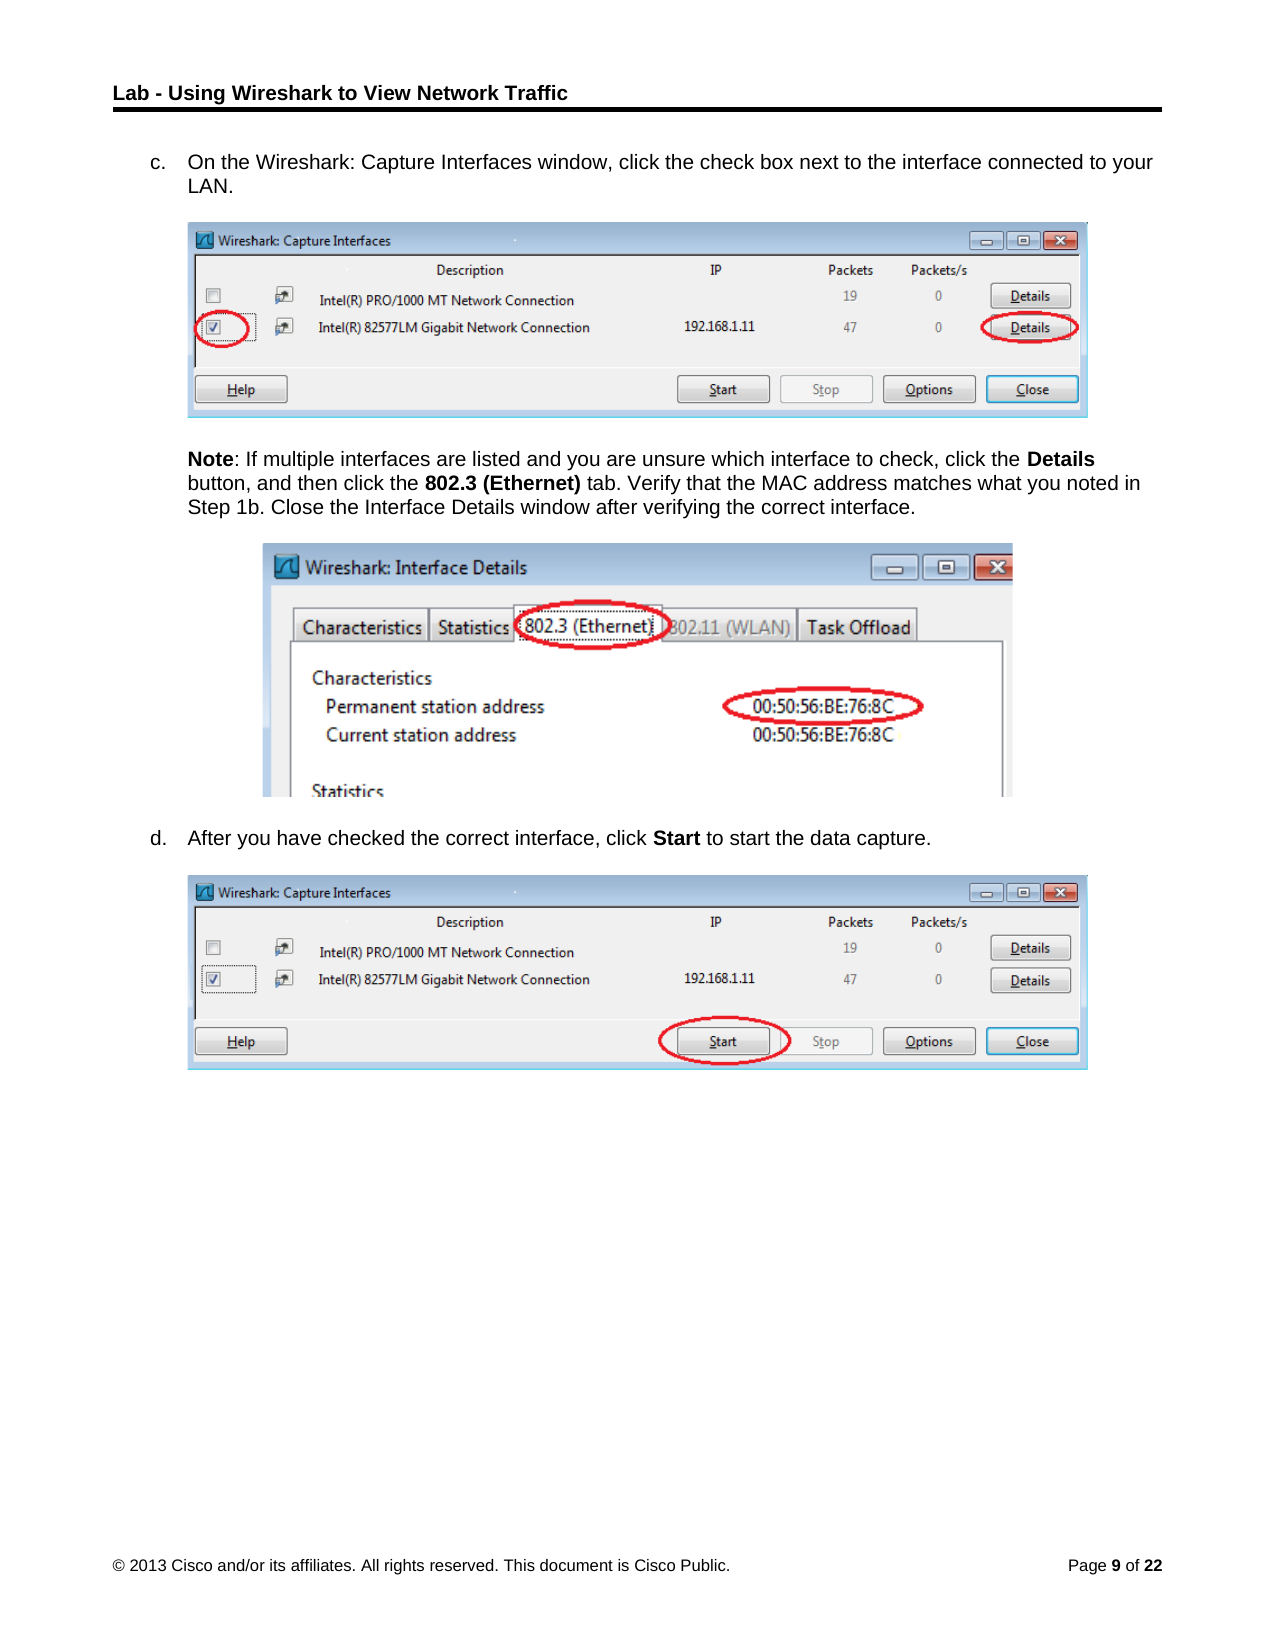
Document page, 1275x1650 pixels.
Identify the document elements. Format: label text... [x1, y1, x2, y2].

text On the Wireshark: Capture Interfaces window, click the check box next to the interface connected to your LAN. [150, 150, 1162, 198]
picture [187, 875, 1088, 1071]
picture [262, 543, 1013, 797]
picture [187, 222, 1088, 419]
text After you have checked the correct interface, click Start to start the data capture. [150, 826, 1162, 850]
text Note: If multiple interfaces are listed and you are unsure which interface to check, click the Details button, and then click the 802.3 (Ethernet) tab. Verify that the MAC address matches what you noted in Step 1b. Close the Interface Details window after verifying the correct interface. [187, 447, 1162, 519]
